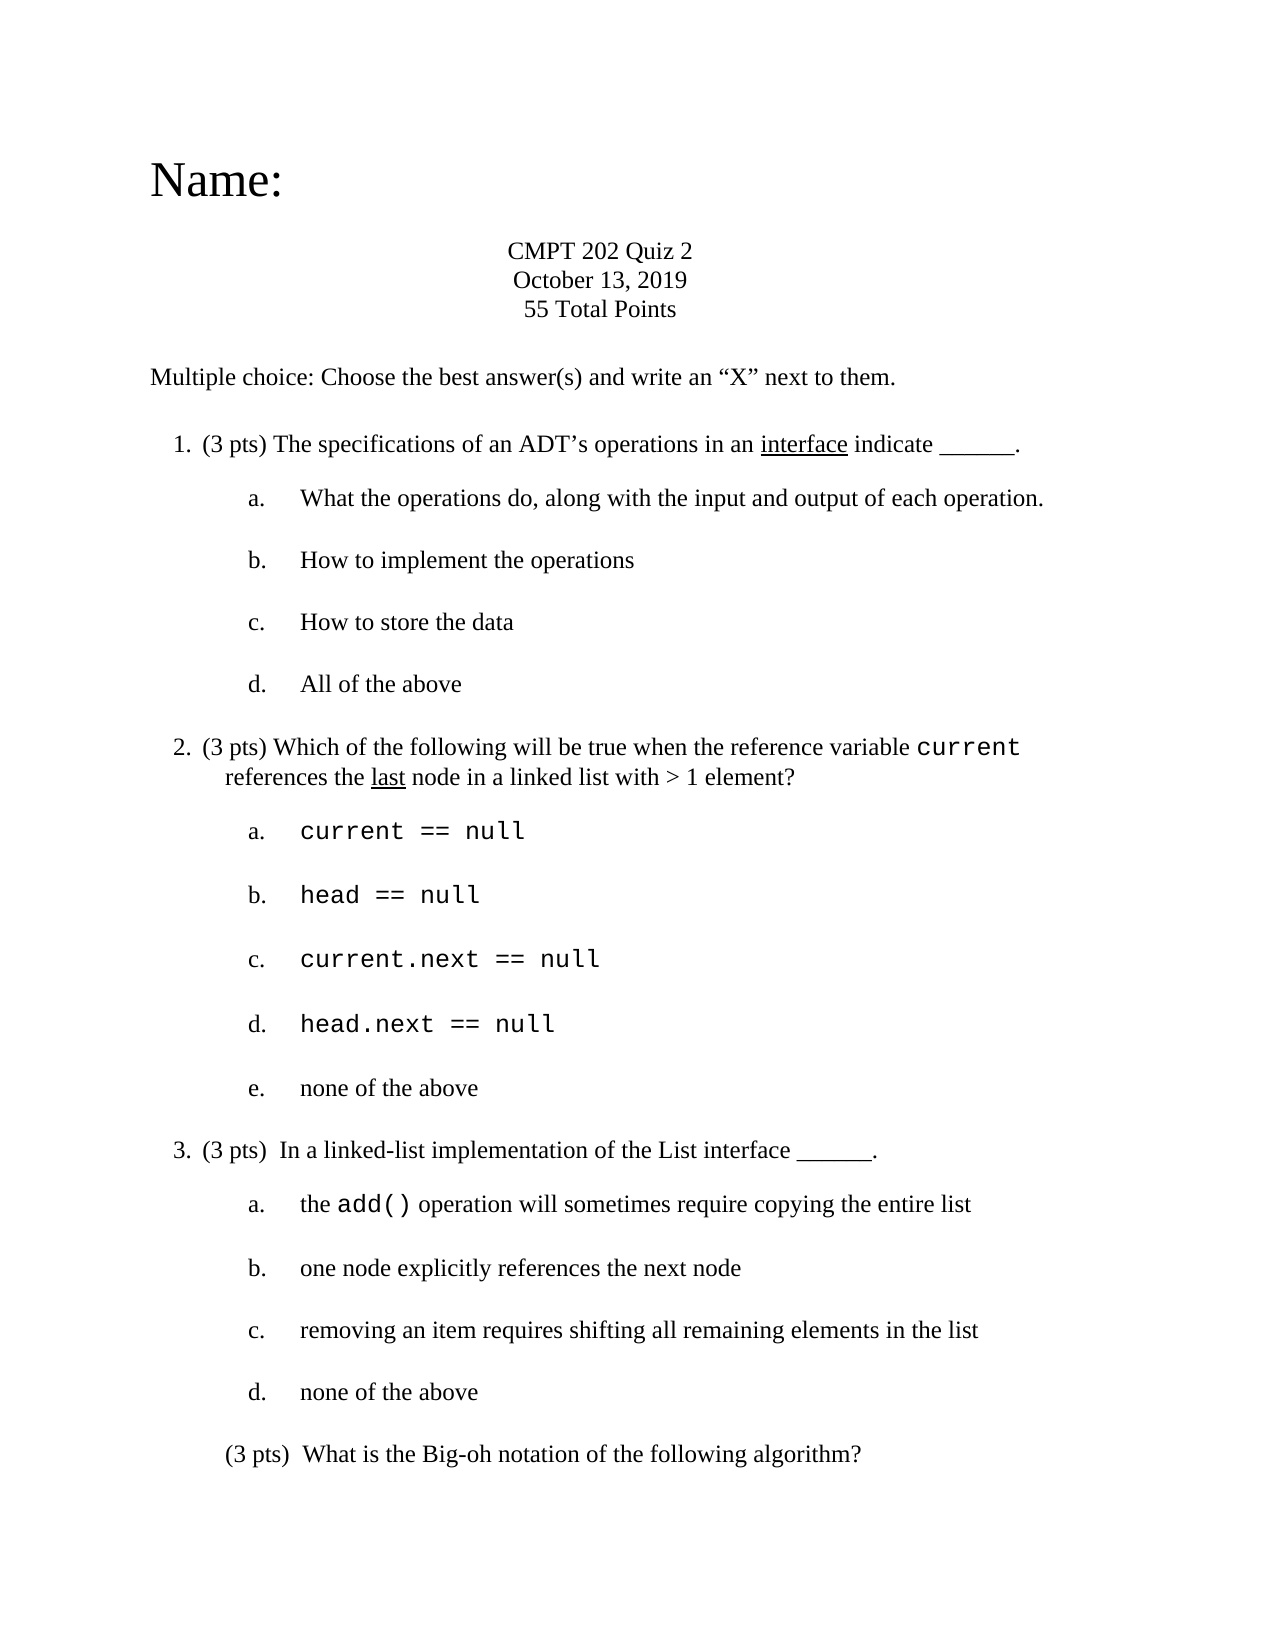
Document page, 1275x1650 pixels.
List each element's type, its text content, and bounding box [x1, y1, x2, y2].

list removing an item requires shifting all remaining elements in the list [248, 1315, 1125, 1344]
list How to implement the operations [248, 545, 1125, 574]
text CMPT 202 Quiz 2 [150, 236, 1050, 265]
list none of the above [248, 1377, 1125, 1406]
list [225, 1439, 1125, 1497]
list one node explicitly references the next node [248, 1253, 1125, 1282]
list (3 pts) The specifications of an ADT’s operations in an interface indicate ______. [173, 429, 1125, 458]
list none of the above [248, 1073, 1125, 1102]
list current == null [248, 816, 1125, 847]
text Name: [150, 150, 1050, 207]
list head.next == null [248, 1009, 1125, 1039]
text 55 Total Points [150, 294, 1050, 322]
list current.next == null [248, 944, 1125, 975]
list the add() operation will sometimes require copying the entire list [248, 1189, 1125, 1219]
list (3 pts) In a linked-list implementation of the List interface ______. [173, 1135, 1125, 1164]
list (3 pts) Which of the following will be true when the reference variable current references the last node in a linked list with > 1 element? [173, 732, 1125, 791]
list How to store the data [248, 607, 1125, 636]
list head == null [248, 880, 1125, 911]
list What the operations do, along with the input and output of each operation. [248, 483, 1125, 512]
list All of the above [248, 669, 1125, 698]
text October 13, 2019 [150, 265, 1050, 294]
text Multiple choice: Choose the best answer(s) and write an “X” next to them. [150, 362, 1050, 390]
